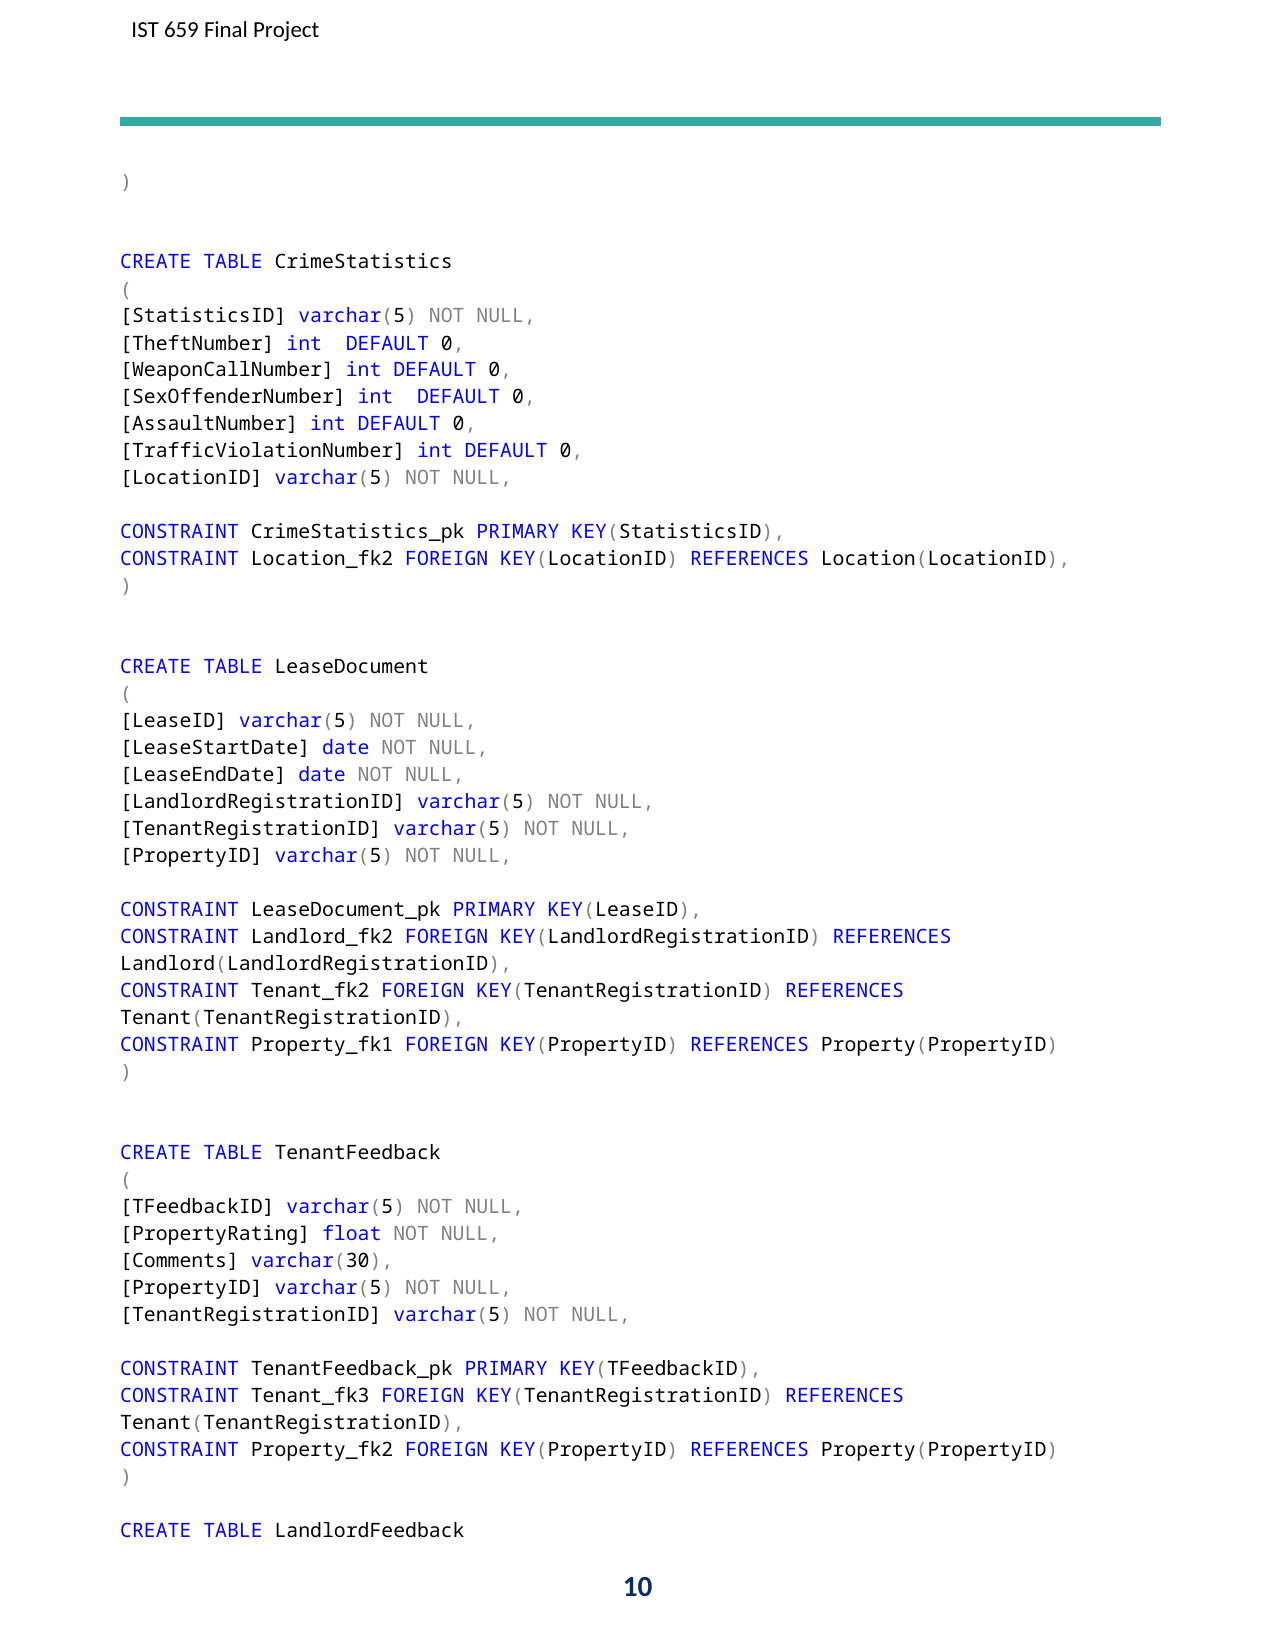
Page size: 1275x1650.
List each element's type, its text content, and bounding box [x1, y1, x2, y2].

text [TrafficViolationNumber] int DEFAULT 0, [120, 437, 1155, 464]
text [PropertyRating] float NOT NULL, [120, 1219, 1155, 1246]
text [TheftNumber] int DEFAULT 0, [120, 329, 1155, 356]
text ) [120, 1057, 1155, 1084]
text ) [120, 572, 1155, 598]
text CONSTRAINT Tenant_fk3 FOREIGN KEY(TenantRegistrationID) REFERENCES Tenant(TenantRegistrationID), [120, 1381, 1155, 1435]
text [LocationID] varchar(5) NOT NULL, [120, 464, 1155, 491]
text CREATE TABLE LeaseDocument [120, 652, 1155, 679]
text CONSTRAINT TenantFeedback_pk PRIMARY KEY(TFeedbackID), [120, 1354, 1155, 1381]
text [AssaultNumber] int DEFAULT 0, [120, 410, 1155, 437]
text ) [120, 1462, 1155, 1489]
text CONSTRAINT Landlord_fk2 FOREIGN KEY(LandlordRegistrationID) REFERENCES Landlord(LandlordRegistrationID), [120, 922, 1155, 976]
text ) [120, 167, 1155, 194]
text [LeaseStartDate] date NOT NULL, [120, 733, 1155, 760]
text [LandlordRegistrationID] varchar(5) NOT NULL, [120, 787, 1155, 814]
text [StatisticsID] varchar(5) NOT NULL, [120, 302, 1155, 329]
text ( [120, 275, 1155, 302]
text CONSTRAINT CrimeStatistics_pk PRIMARY KEY(StatisticsID), [120, 518, 1155, 544]
text [TenantRegistrationID] varchar(5) NOT NULL, [120, 814, 1155, 841]
text [PropertyID] varchar(5) NOT NULL, [120, 1273, 1155, 1300]
text [TFeedbackID] varchar(5) NOT NULL, [120, 1192, 1155, 1219]
text CONSTRAINT Tenant_fk2 FOREIGN KEY(TenantRegistrationID) REFERENCES Tenant(TenantRegistrationID), [120, 976, 1155, 1030]
text [PropertyID] varchar(5) NOT NULL, [120, 841, 1155, 868]
text [LeaseID] varchar(5) NOT NULL, [120, 706, 1155, 733]
text CREATE TABLE TenantFeedback [120, 1138, 1155, 1165]
text [WeaponCallNumber] int DEFAULT 0, [120, 356, 1155, 383]
text ( [120, 1165, 1155, 1192]
text CREATE TABLE LandlordFeedback [120, 1516, 1155, 1543]
text CONSTRAINT Property_fk2 FOREIGN KEY(PropertyID) REFERENCES Property(PropertyID) [120, 1435, 1155, 1462]
text [Comments] varchar(30), [120, 1246, 1155, 1273]
text CONSTRAINT LeaseDocument_pk PRIMARY KEY(LeaseID), [120, 895, 1155, 922]
text [TenantRegistrationID] varchar(5) NOT NULL, [120, 1300, 1155, 1327]
text [SexOffenderNumber] int DEFAULT 0, [120, 383, 1155, 410]
text CONSTRAINT Location_fk2 FOREIGN KEY(LocationID) REFERENCES Location(LocationID), [120, 544, 1155, 572]
text ( [120, 679, 1155, 706]
text [LeaseEndDate] date NOT NULL, [120, 760, 1155, 787]
text CREATE TABLE CrimeStatistics [120, 248, 1155, 275]
text CONSTRAINT Property_fk1 FOREIGN KEY(PropertyID) REFERENCES Property(PropertyID) [120, 1030, 1155, 1057]
